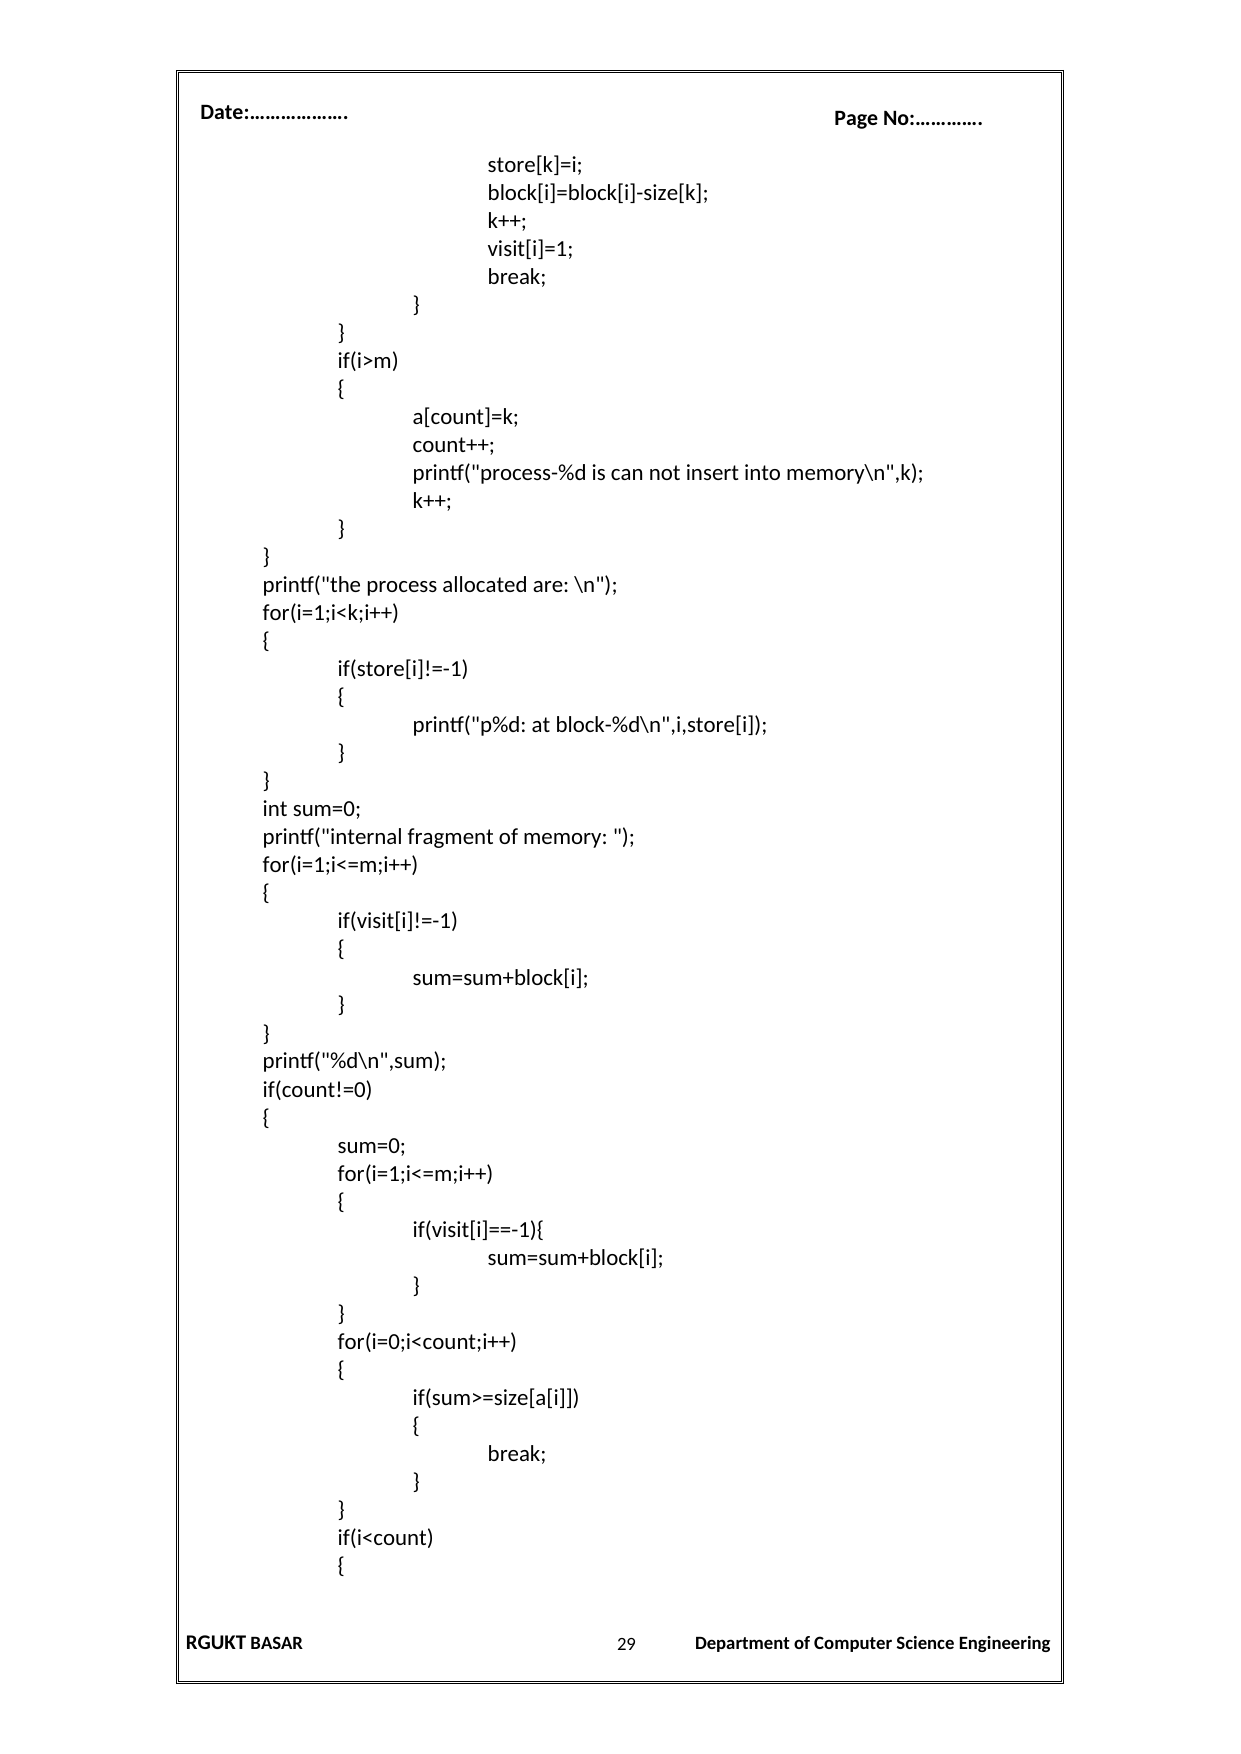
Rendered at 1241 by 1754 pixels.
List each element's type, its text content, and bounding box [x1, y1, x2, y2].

list k++; [187, 206, 1053, 234]
list } [187, 514, 1053, 542]
list { [187, 374, 1053, 402]
list break; [187, 1439, 1053, 1467]
list printf("%d\n",sum); [187, 1047, 1053, 1075]
list printf("internal fragment of memory: "); [187, 822, 1053, 851]
list { [187, 626, 1053, 654]
list printf("p%d: at block-%d\n",i,store[i]); [187, 710, 1053, 738]
list } [187, 991, 1053, 1019]
list { [187, 1355, 1053, 1383]
list } [187, 542, 1053, 570]
list int sum=0; [187, 794, 1053, 822]
list { [187, 934, 1053, 963]
list count++; [187, 430, 1053, 458]
list a[count]=k; [187, 402, 1053, 430]
list } [187, 318, 1053, 346]
list if(count!=0) [187, 1075, 1053, 1103]
list if(visit[i]==-1){ [187, 1215, 1053, 1243]
list if(i<count) [187, 1523, 1053, 1551]
list sum=sum+block[i]; [187, 1243, 1053, 1271]
list printf("the process allocated are: \n"); [187, 570, 1053, 598]
list if(store[i]!=-1) [187, 654, 1053, 682]
list } [187, 1495, 1053, 1523]
list { [187, 1411, 1053, 1439]
list } [187, 766, 1053, 794]
list if(i>m) [187, 346, 1053, 374]
list { [187, 1551, 1053, 1579]
list k++; [187, 486, 1053, 514]
list } [187, 290, 1053, 318]
list store[k]=i; [187, 150, 1053, 178]
list block[i]=block[i]-size[k]; [187, 178, 1053, 206]
list visit[i]=1; [187, 234, 1053, 262]
list for(i=1;i<=m;i++) [187, 1159, 1053, 1187]
list for(i=1;i<k;i++) [187, 598, 1053, 626]
list } [187, 738, 1053, 766]
list break; [187, 262, 1053, 290]
list { [187, 878, 1053, 907]
list if(sum>=size[a[i]]) [187, 1383, 1053, 1411]
list } [187, 1467, 1053, 1495]
list } [187, 1271, 1053, 1299]
list } [187, 1019, 1053, 1047]
list sum=sum+block[i]; [187, 963, 1053, 991]
list { [187, 682, 1053, 710]
list printf("process-%d is can not insert into memory\n",k); [187, 458, 1053, 486]
list } [187, 1299, 1053, 1327]
list sum=0; [187, 1131, 1053, 1159]
list { [187, 1187, 1053, 1215]
list { [187, 1103, 1053, 1131]
list for(i=0;i<count;i++) [187, 1327, 1053, 1355]
list for(i=1;i<=m;i++) [187, 851, 1053, 878]
list if(visit[i]!=-1) [187, 907, 1053, 934]
